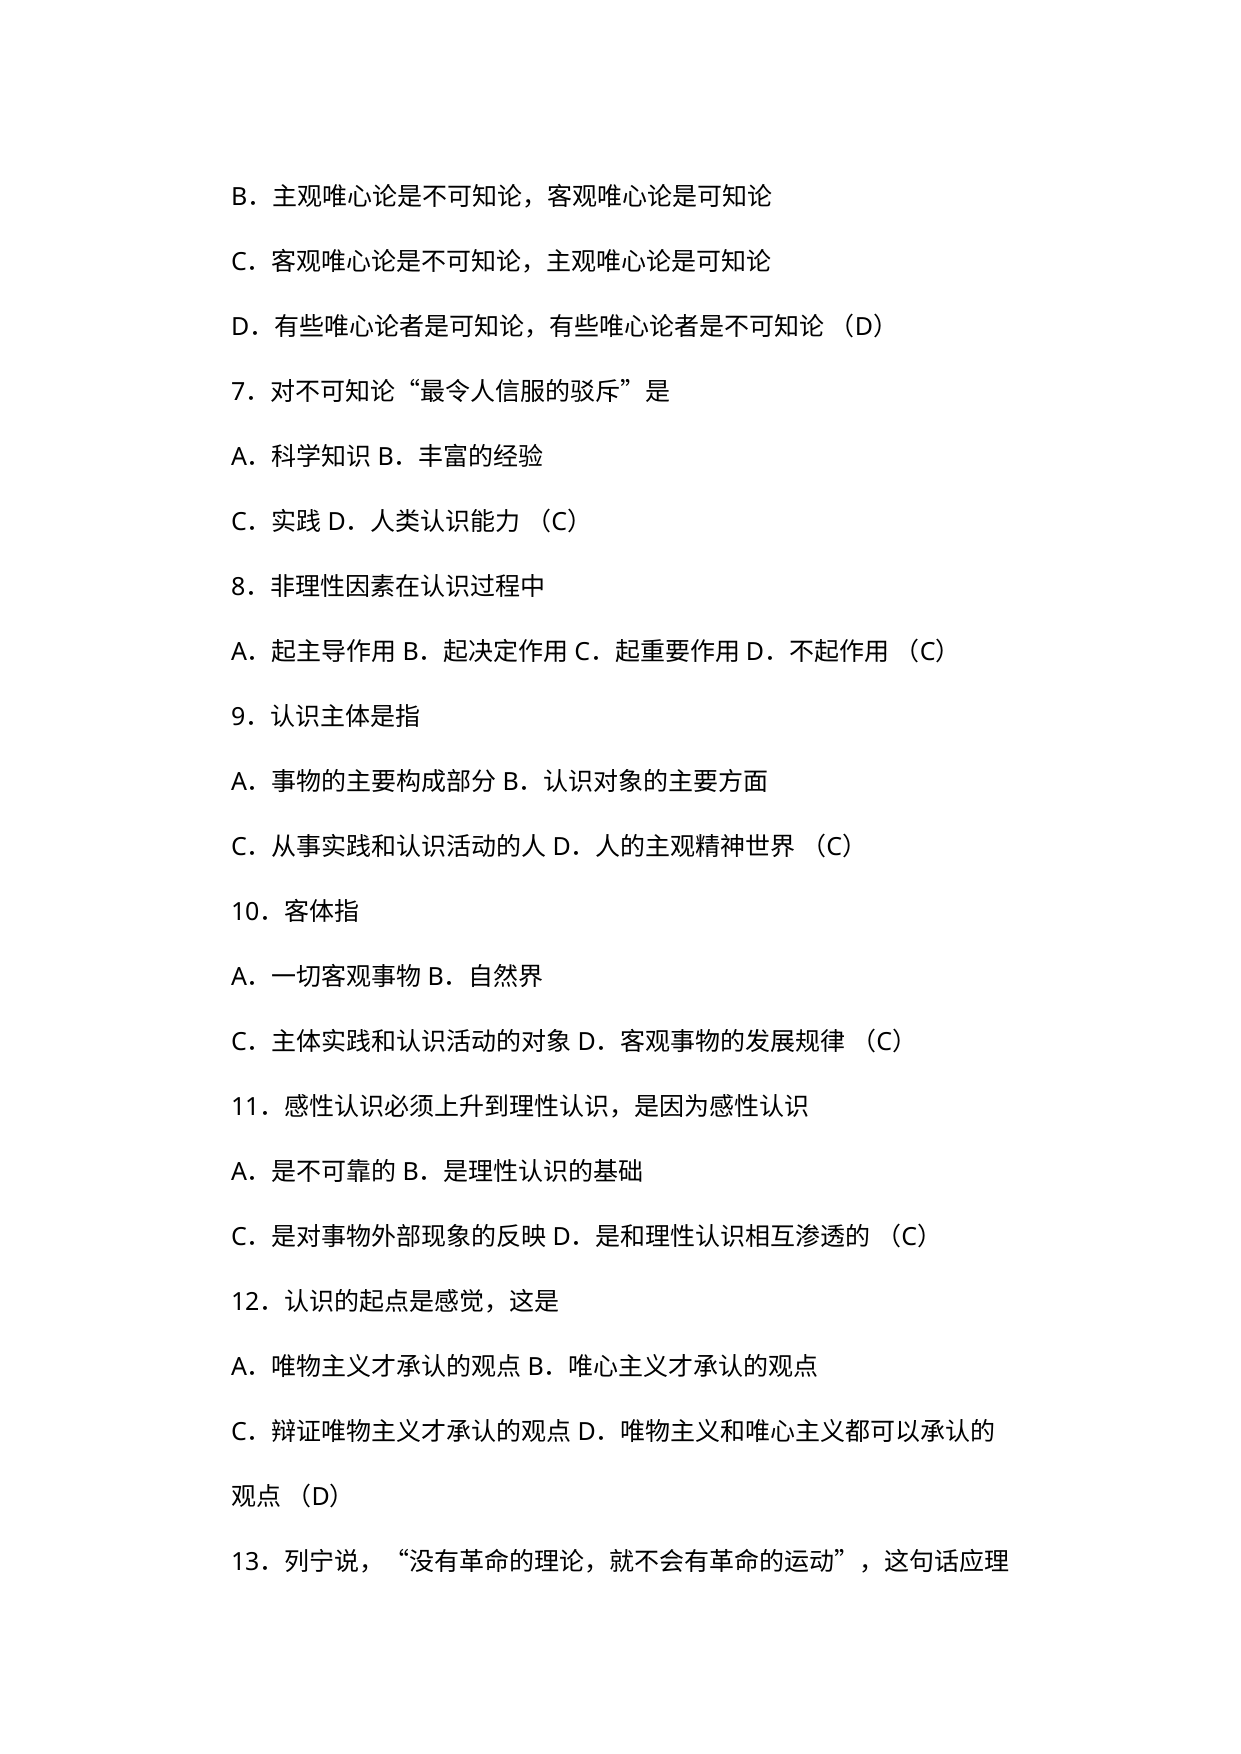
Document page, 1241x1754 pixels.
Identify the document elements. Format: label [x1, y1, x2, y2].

table_header [231, 162, 1009, 1592]
